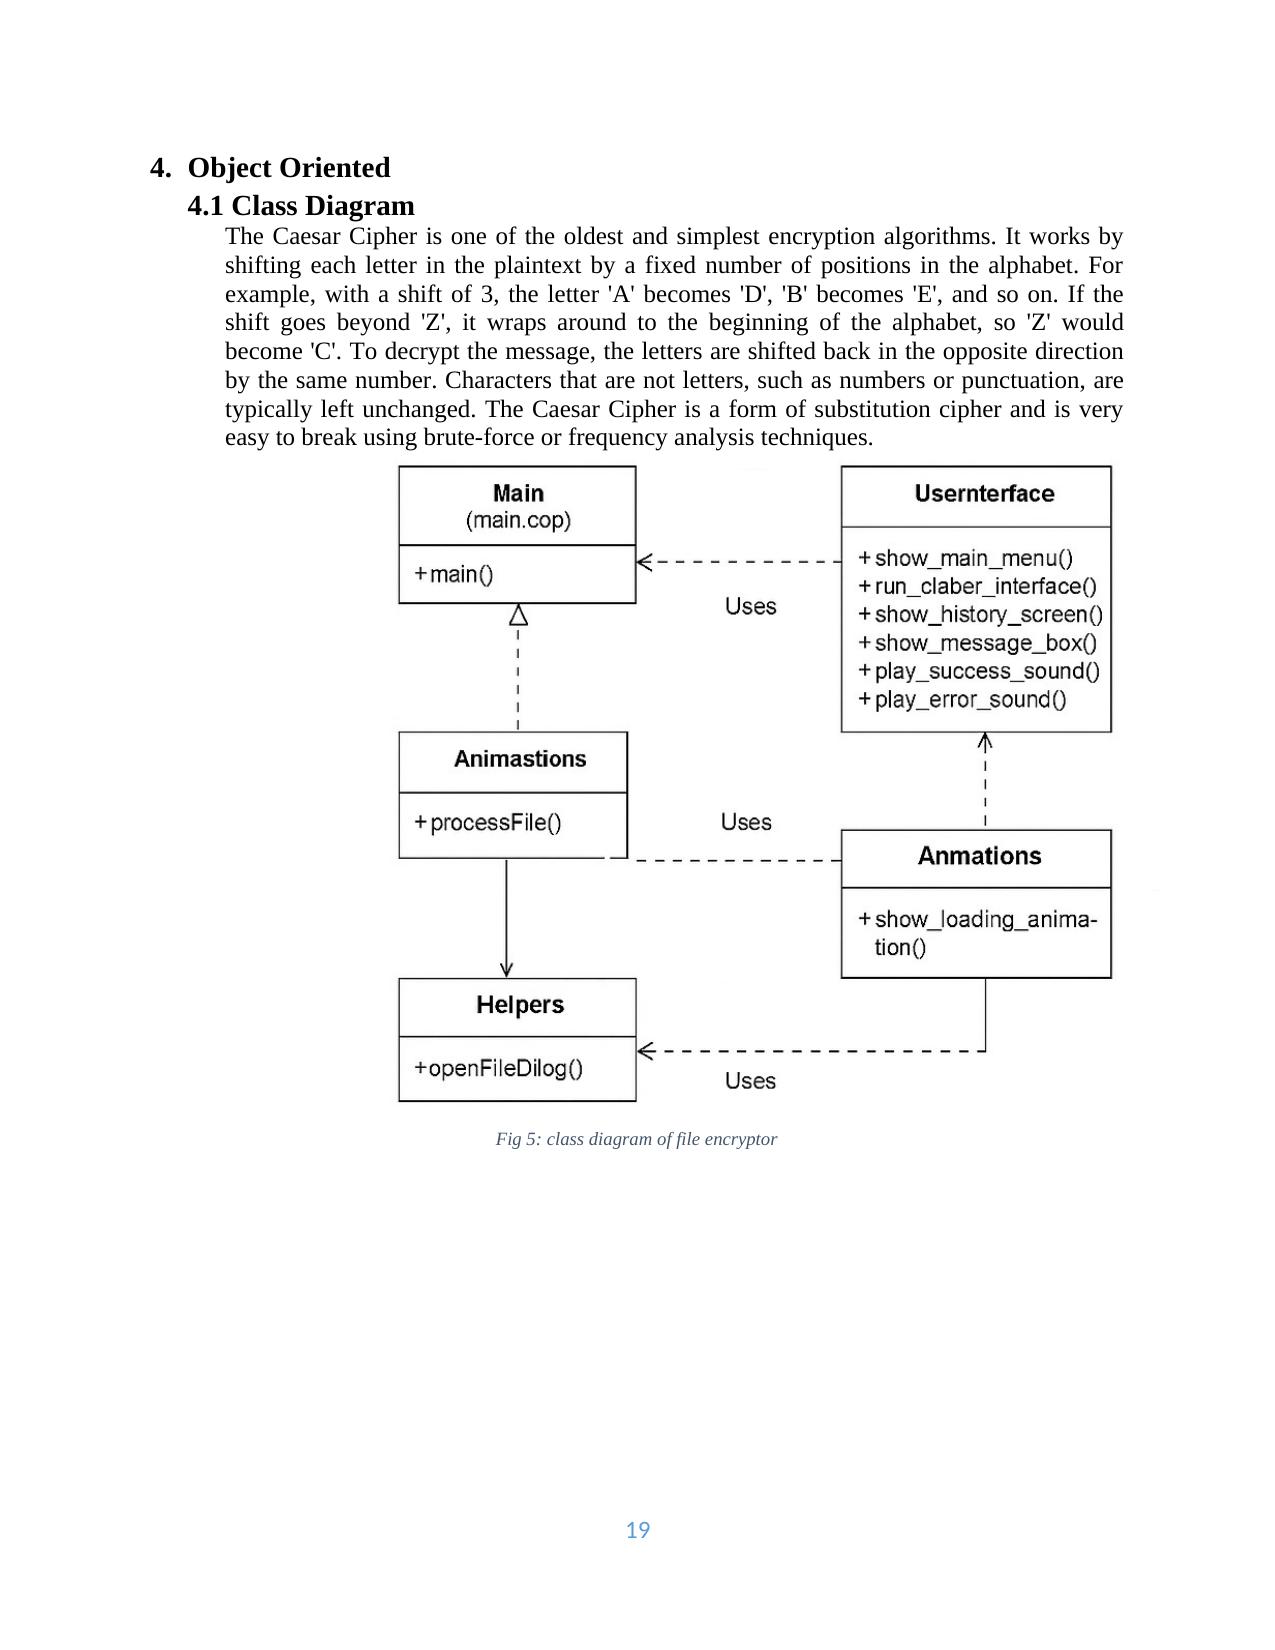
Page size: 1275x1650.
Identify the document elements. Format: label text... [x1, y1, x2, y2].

text Fig 5: class diagram of file encryptor [150, 1127, 1125, 1149]
picture [225, 451, 1275, 1128]
text The Caesar Cipher is one of the oldest and simplest encryption algorithms. It works by shifting each letter in the plaintext by a fixed number of positions in the alphabet. For example, with a shift of 3, the letter 'A' becomes 'D', 'B' becomes 'E', and so on. If the shift goes beyond 'Z', it wraps around to the beginning of the alphabet, so 'Z' would become 'C'. To decrypt the message, the letters are shifted back in the opposite direction by the same number. Characters that are not letters, such as numbers or punctuation, are typically left unchanged. The Caesar Cipher is a form of substitution cipher and is very easy to break using brute-force or frequency analysis techniques. [225, 221, 1125, 451]
subtitle Object Oriented [150, 150, 1125, 183]
subtitle 4.1 Class Diagram [150, 188, 1125, 221]
